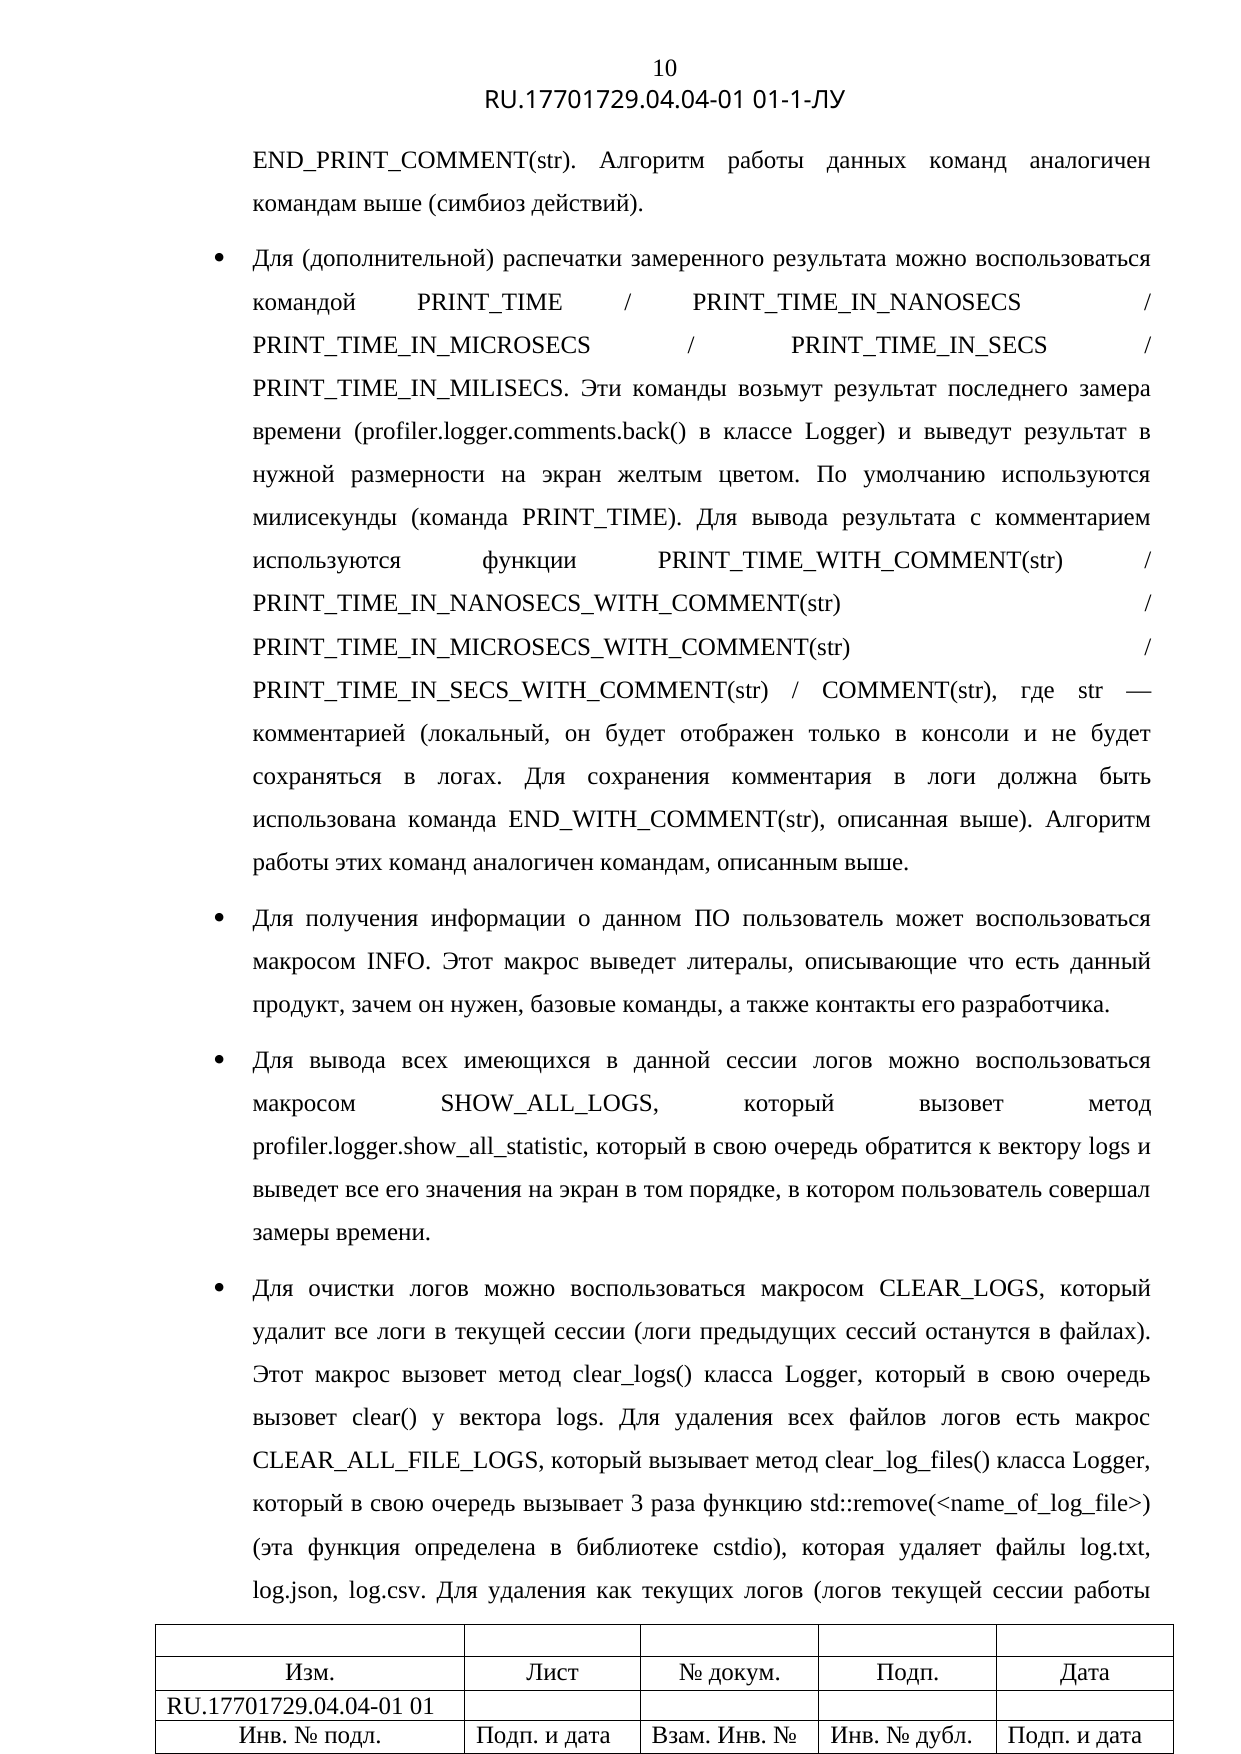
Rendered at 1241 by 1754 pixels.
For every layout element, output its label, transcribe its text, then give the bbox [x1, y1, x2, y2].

list Для (дополнительной) распечатки замеренного результата можно воспользоваться командой PRINT_TIME / PRINT_TIME_IN_NANOSECS / PRINT_TIME_IN_MICROSECS / PRINT_TIME_IN_SECS / PRINT_TIME_IN_MILISECS. Эти команды возьмут результат последнего замера времени (profiler.logger.comments.back() в классе Logger) и выведут результат в нужной размерности на экран желтым цветом. По умолчанию используются милисекунды (команда PRINT_TIME). Для вывода результата с комментарием используются функции PRINT_TIME_WITH_COMMENT(str) / PRINT_TIME_IN_NANOSECS_WITH_COMMENT(str) / PRINT_TIME_IN_MICROSECS_WITH_COMMENT(str) / PRINT_TIME_IN_SECS_WITH_COMMENT(str) / COMMENT(str), где str — комментарией (локальный, он будет отображен только в консоли и не будет сохраняться в логах. Для сохранения комментария в логи должна быть использована команда END_WITH_COMMENT(str), описанная выше). Алгоритм работы этих команд аналогичен командам, описанным выше. [215, 243, 1152, 876]
list Для получения информации о данном ПО пользователь может воспользоваться макросом INFO. Этот макрос выведет литералы, описывающие что есть данный продукт, зачем он нужен, базовые команды, а также контакты его разработчика. [215, 903, 1152, 1018]
list Для вывода всех имеющихся в данной сессии логов можно воспользоваться макросом SHOW_ALL_LOGS, который вызовет метод profiler.logger.show_all_statistic, который в свою очередь обратится к вектору logs и выведет все его значения на экран в том порядке, в котором пользователь совершал замеры времени. [215, 1045, 1152, 1246]
